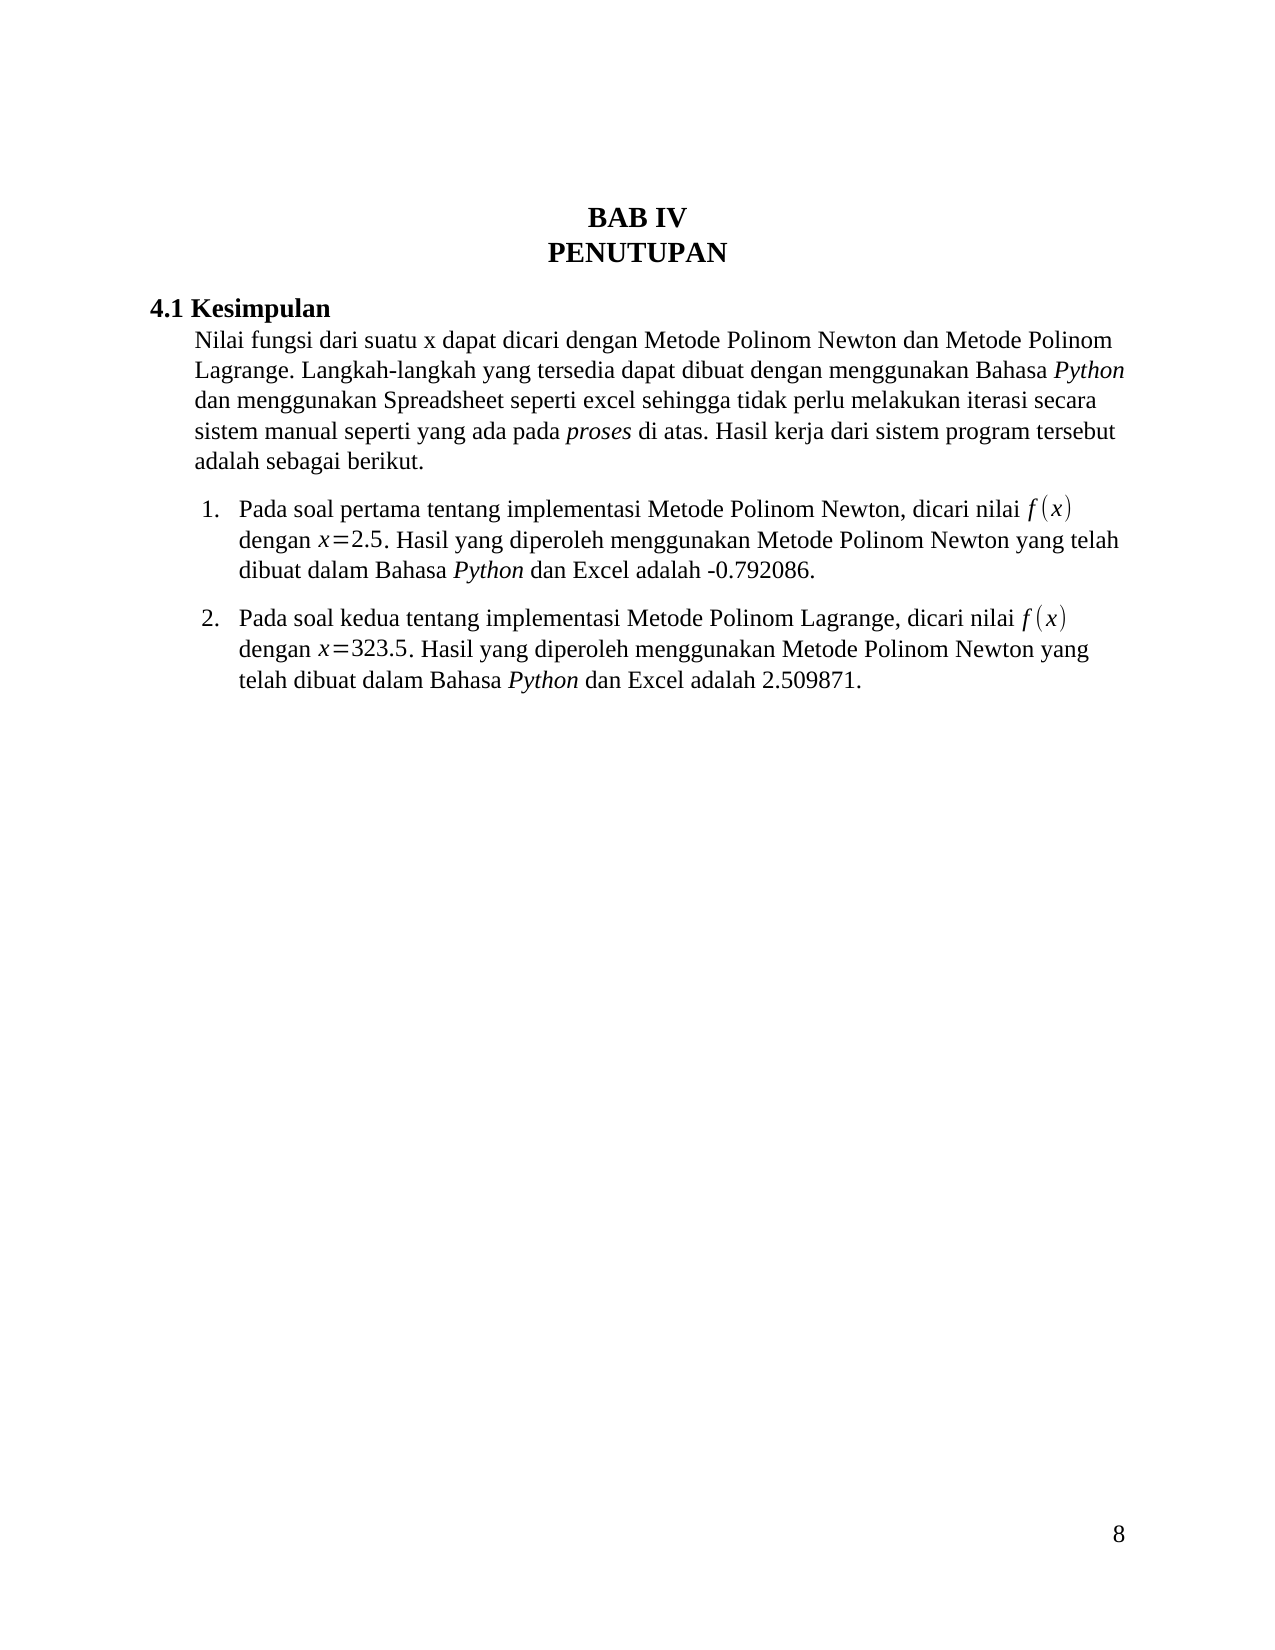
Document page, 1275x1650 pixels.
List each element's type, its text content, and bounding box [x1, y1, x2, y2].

text Nilai fungsi dari suatu x dapat dicari dengan Metode Polinom Newton dan Metode Polinom Lagrange. Langkah-langkah yang tersedia dapat dibuat dengan menggunakan Bahasa Python dan menggunakan Spreadsheet seperti excel sehingga tidak perlu melakukan iterasi secara sistem manual seperti yang ada pada proses di atas. Hasil kerja dari sistem program tersebut adalah sebagai berikut. [194, 325, 1125, 475]
list Pada soal pertama tentang implementasi Metode Polinom Newton, dicari nilai dengan . Hasil yang diperoleh menggunakan Metode Polinom Newton yang telah dibuat dalam Bahasa Python dan Excel adalah -0.792086. [201, 493, 1125, 584]
subtitle BAB IV PENUTUPAN [150, 200, 1125, 269]
subtitle 4.1 Kesimpulan [150, 292, 1125, 323]
list Pada soal kedua tentang implementasi Metode Polinom Lagrange, dicari nilai dengan . Hasil yang diperoleh menggunakan Metode Polinom Newton yang telah dibuat dalam Bahasa Python dan Excel adalah 2.509871. [201, 603, 1125, 693]
